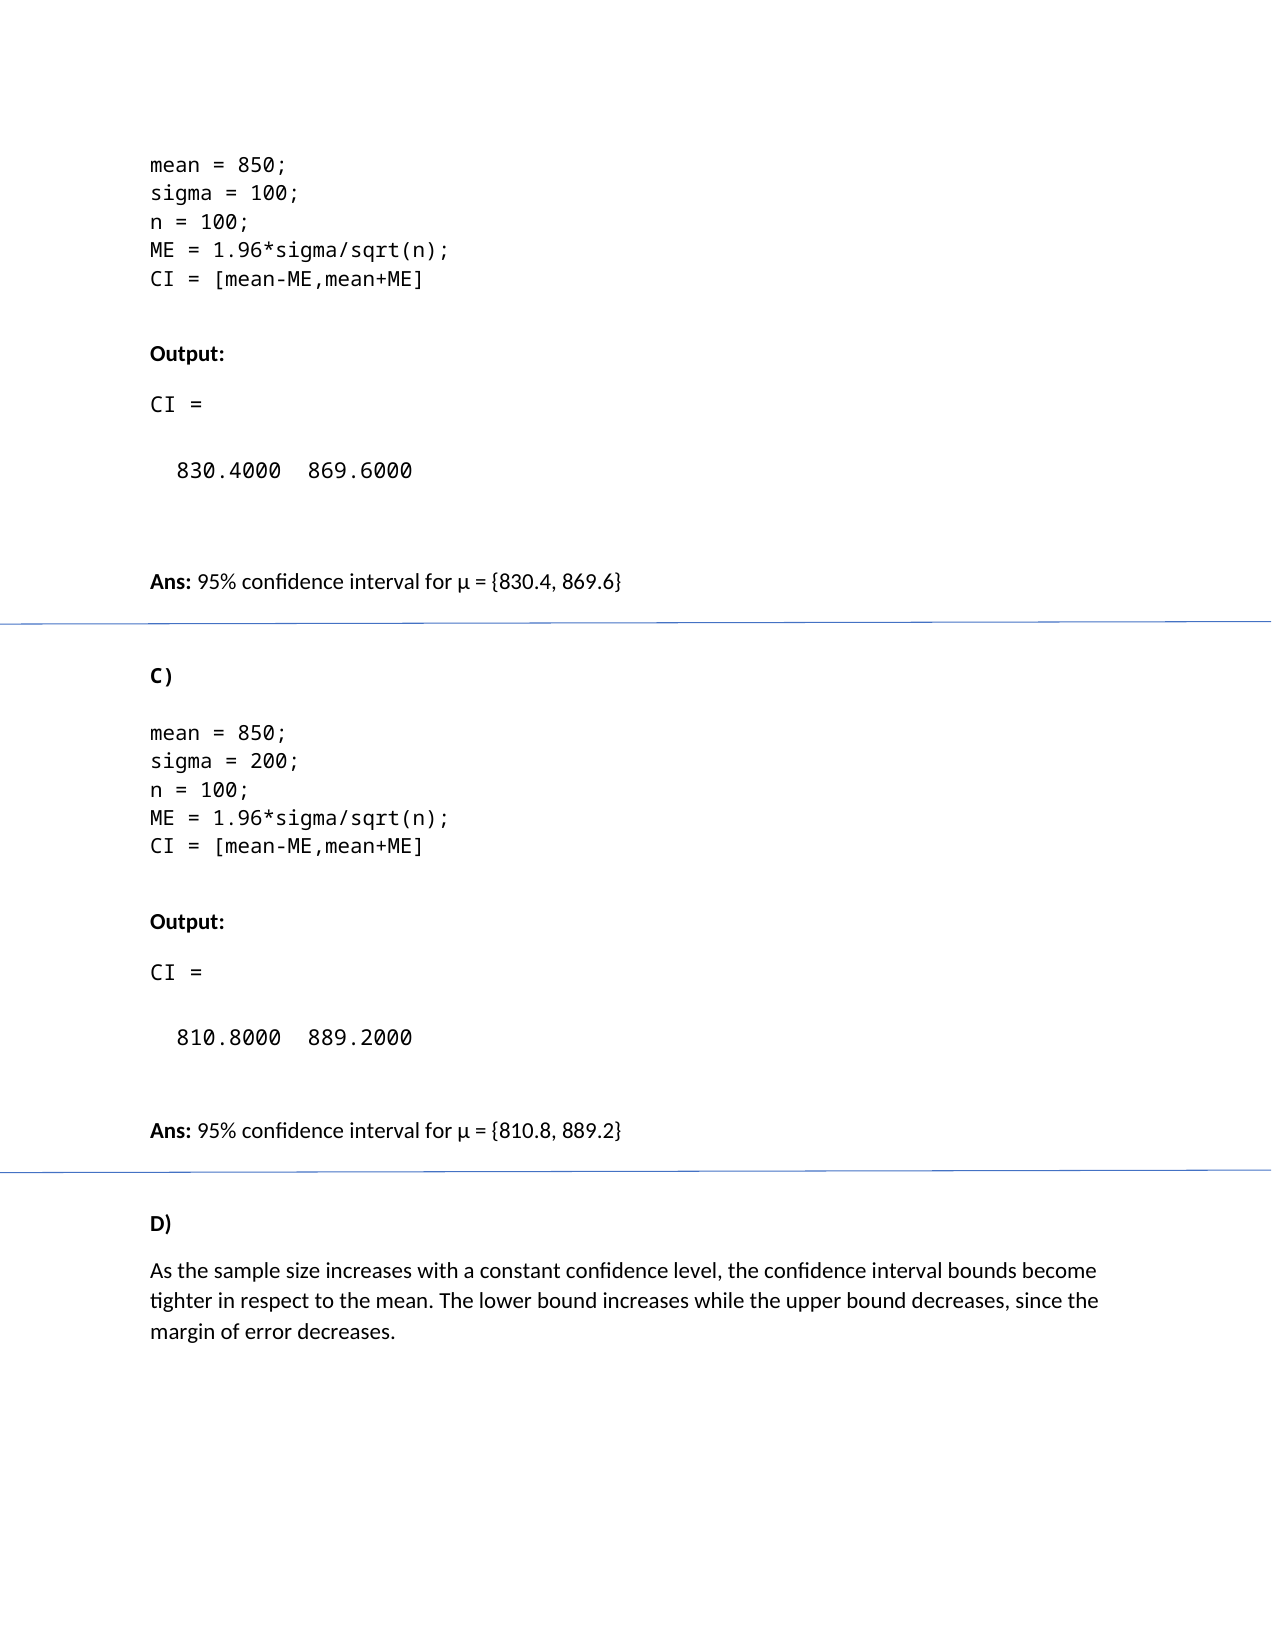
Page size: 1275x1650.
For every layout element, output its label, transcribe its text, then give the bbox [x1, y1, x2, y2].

text Output: [150, 907, 1125, 935]
text mean = 850; [150, 718, 1125, 746]
text sigma = 100; [150, 178, 1125, 207]
text ME = 1.96*sigma/sqrt(n); [150, 803, 1125, 832]
text CI = 810.8000 889.2000 [150, 954, 1125, 1052]
text Ans: 95% confidence interval for μ = {810.8, 889.2} [150, 1116, 1125, 1144]
text n = 100; [150, 207, 1125, 235]
text sigma = 200; [150, 746, 1125, 775]
text Output: [150, 339, 1125, 367]
text CI = [mean-ME,mean+ME] [150, 264, 1125, 292]
text D) [150, 1209, 1125, 1237]
text CI = [mean-ME,mean+ME] [150, 832, 1125, 860]
text Ans: 95% confidence interval for μ = {830.4, 869.6} [150, 567, 1125, 595]
text C) [150, 661, 1125, 689]
text ME = 1.96*sigma/sqrt(n); [150, 235, 1125, 264]
text mean = 850; [150, 150, 1125, 178]
text n = 100; [150, 775, 1125, 803]
text As the sample size increases with a constant confidence level, the confidence interval bounds become tighter in respect to the mean. The lower bound increases while the upper bound decreases, since the margin of error decreases. [150, 1256, 1125, 1345]
text CI = 830.4000 869.6000 [150, 386, 1125, 484]
